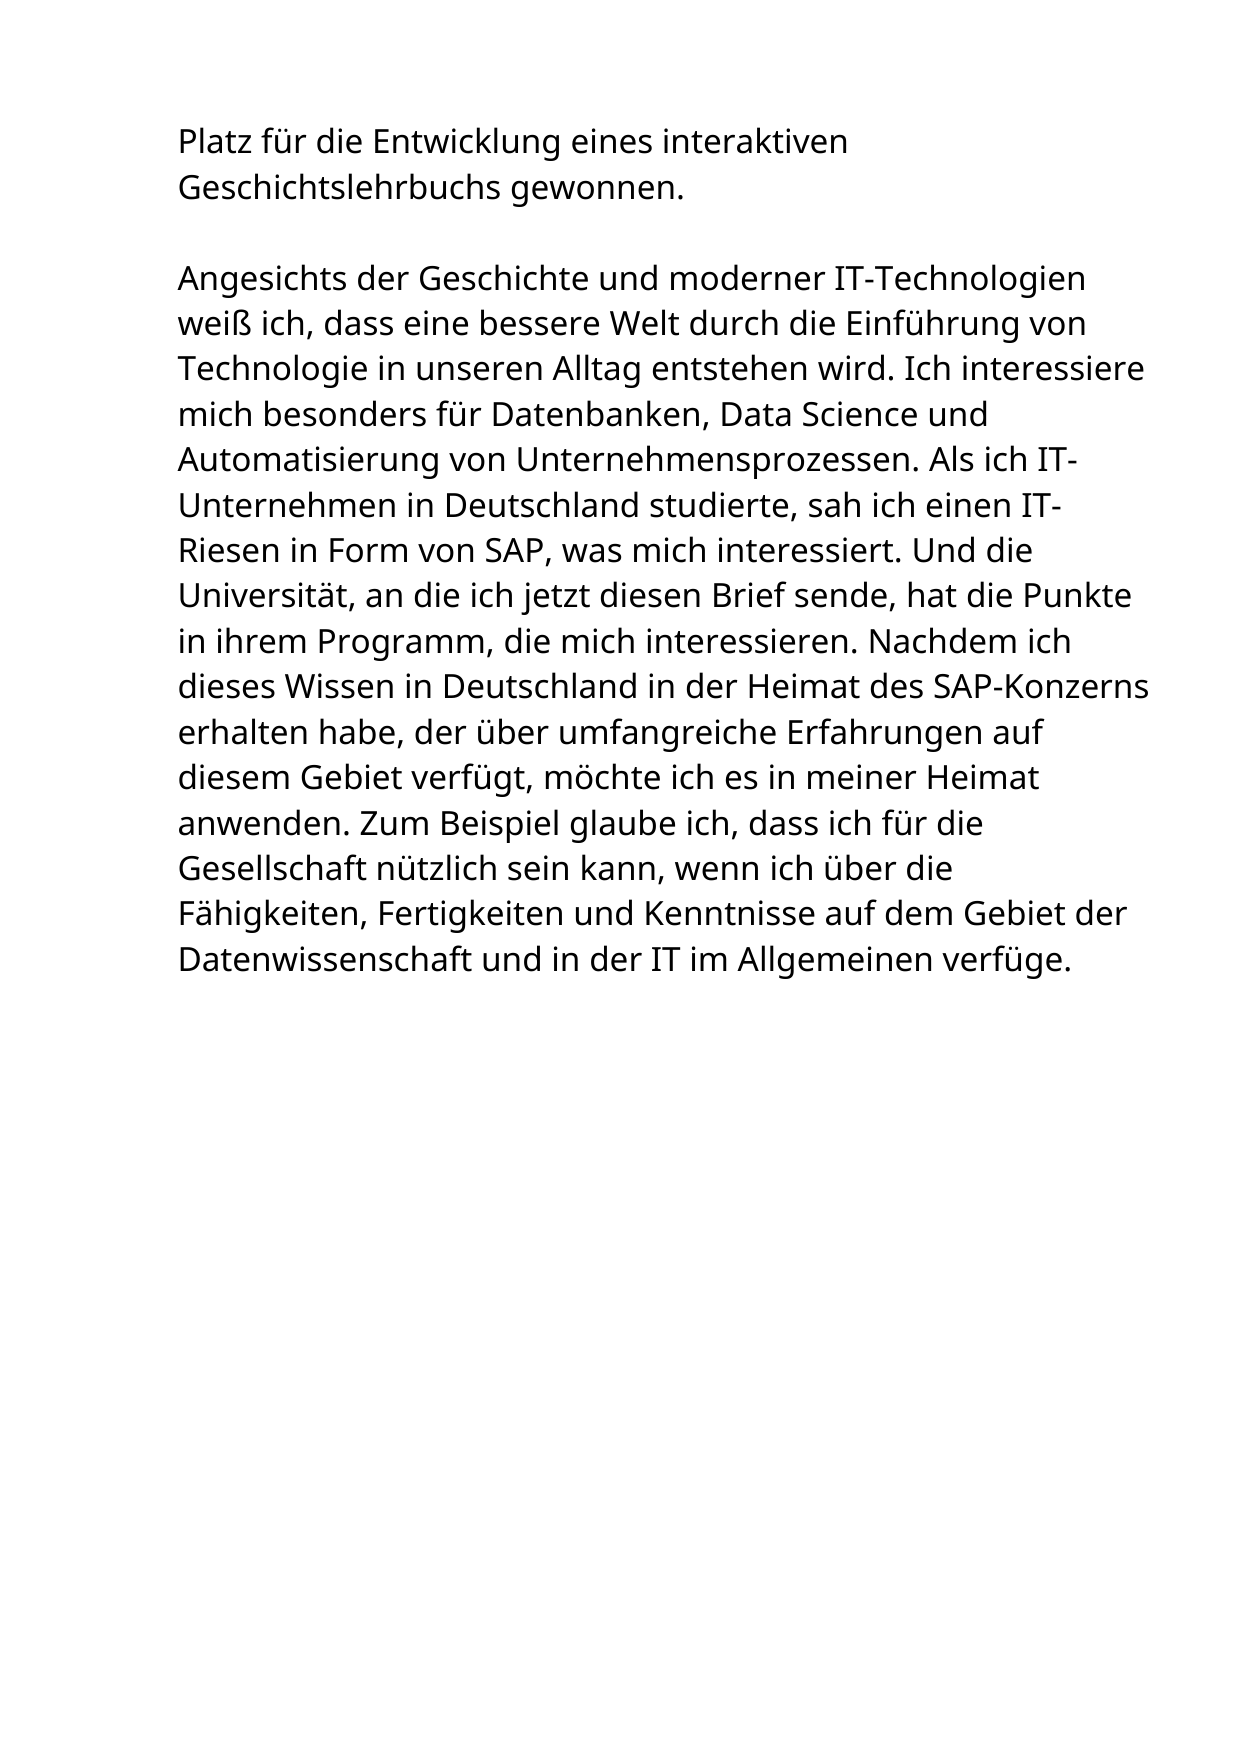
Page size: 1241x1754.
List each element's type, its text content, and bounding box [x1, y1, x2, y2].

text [177, 118, 1152, 209]
text Angesichts der Geschichte und moderner IT-Technologien weiß ich, dass eine bessere Welt durch die Einführung von Technologie in unseren Alltag entstehen wird. Ich interessiere mich besonders für Datenbanken, Data Science und Automatisierung von Unternehmensprozessen. Als ich IT-Unternehmen in Deutschland studierte, sah ich einen IT-Riesen in Form von SAP, was mich interessiert. Und die Universität, an die ich jetzt diesen Brief sende, hat die Punkte in ihrem Programm, die mich interessieren. Nachdem ich dieses Wissen in Deutschland in der Heimat des SAP-Konzerns erhalten habe, der über umfangreiche Erfahrungen auf diesem Gebiet verfügt, möchte ich es in meiner Heimat anwenden. Zum Beispiel glaube ich, dass ich für die Gesellschaft nützlich sein kann, wenn ich über die Fähigkeiten, Fertigkeiten und Kenntnisse auf dem Gebiet der Datenwissenschaft und in der IT im Allgemeinen verfüge. [177, 254, 1152, 981]
